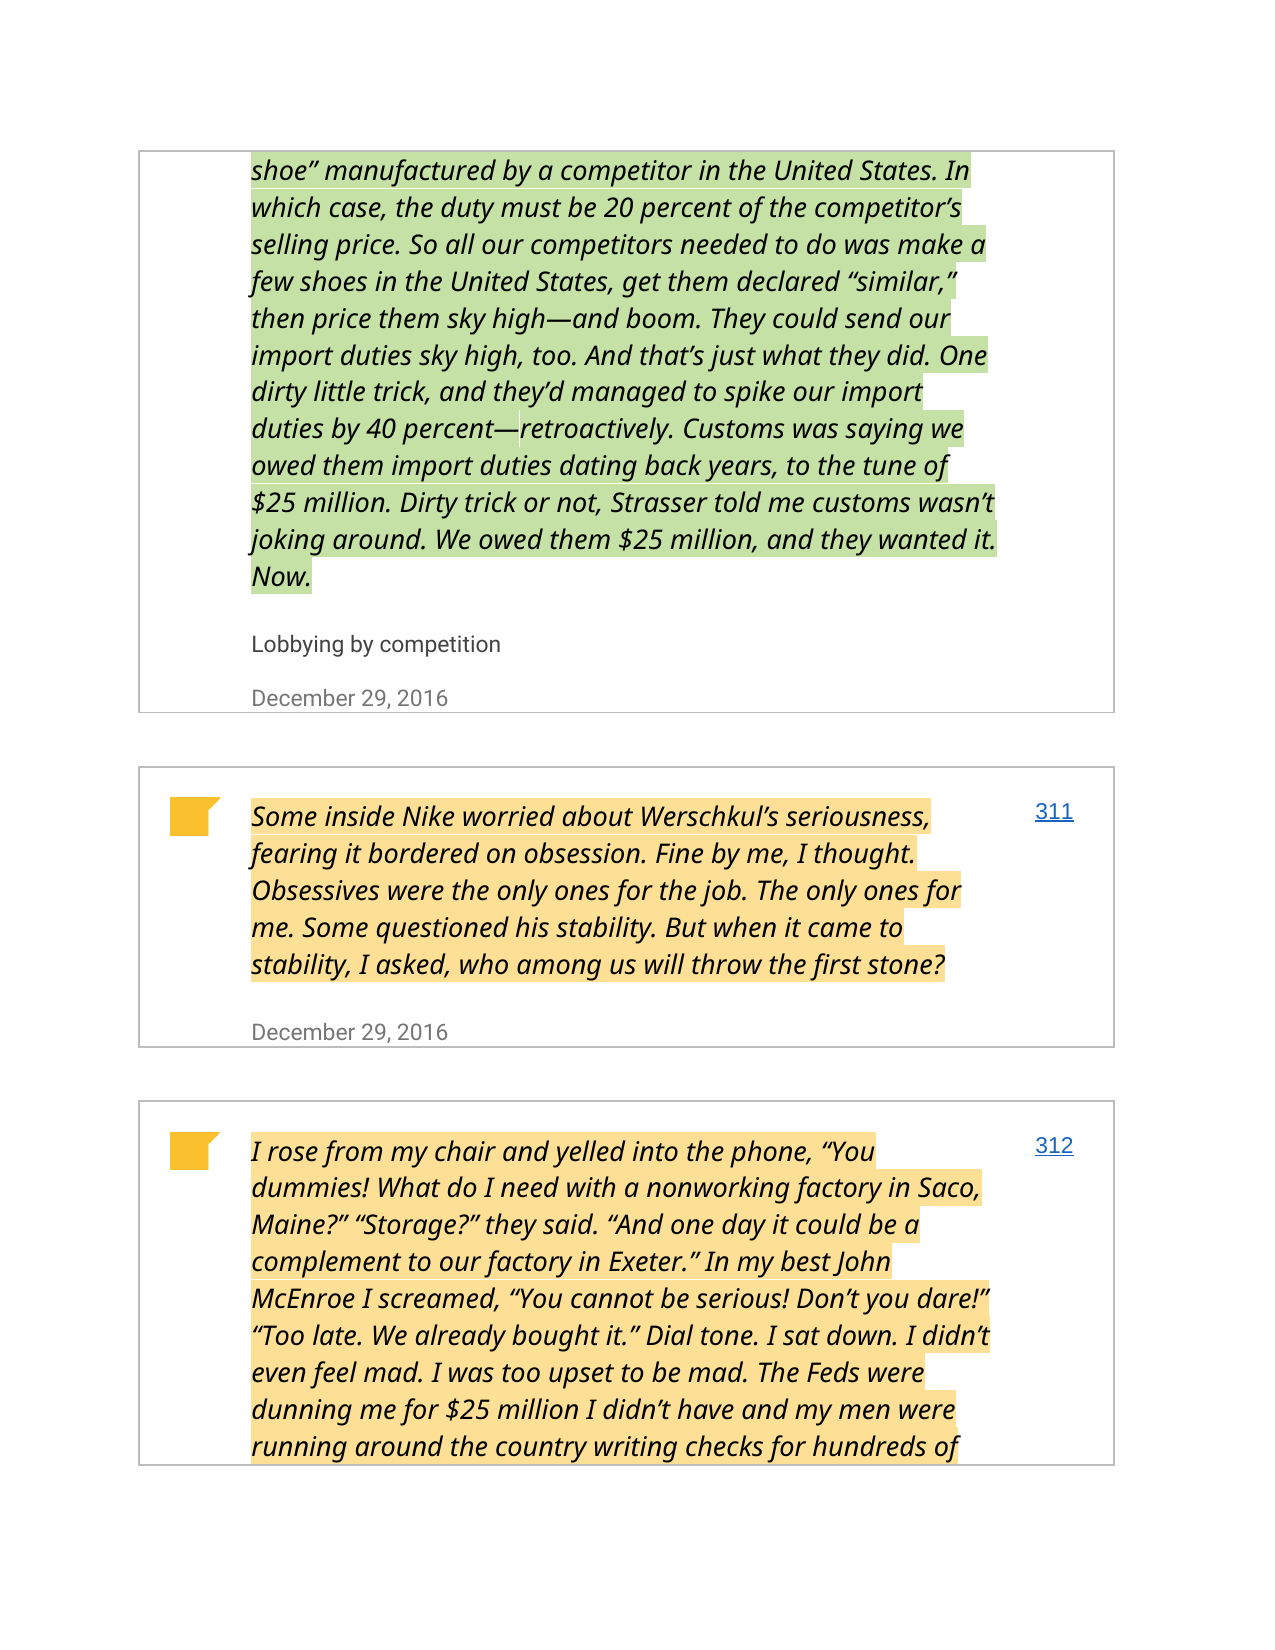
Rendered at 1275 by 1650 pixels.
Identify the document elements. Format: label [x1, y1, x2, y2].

picture [170, 1132, 220, 1170]
picture [170, 797, 220, 836]
table_header [140, 152, 1113, 712]
table_header [140, 768, 1113, 1046]
table_header [140, 1102, 1113, 1464]
